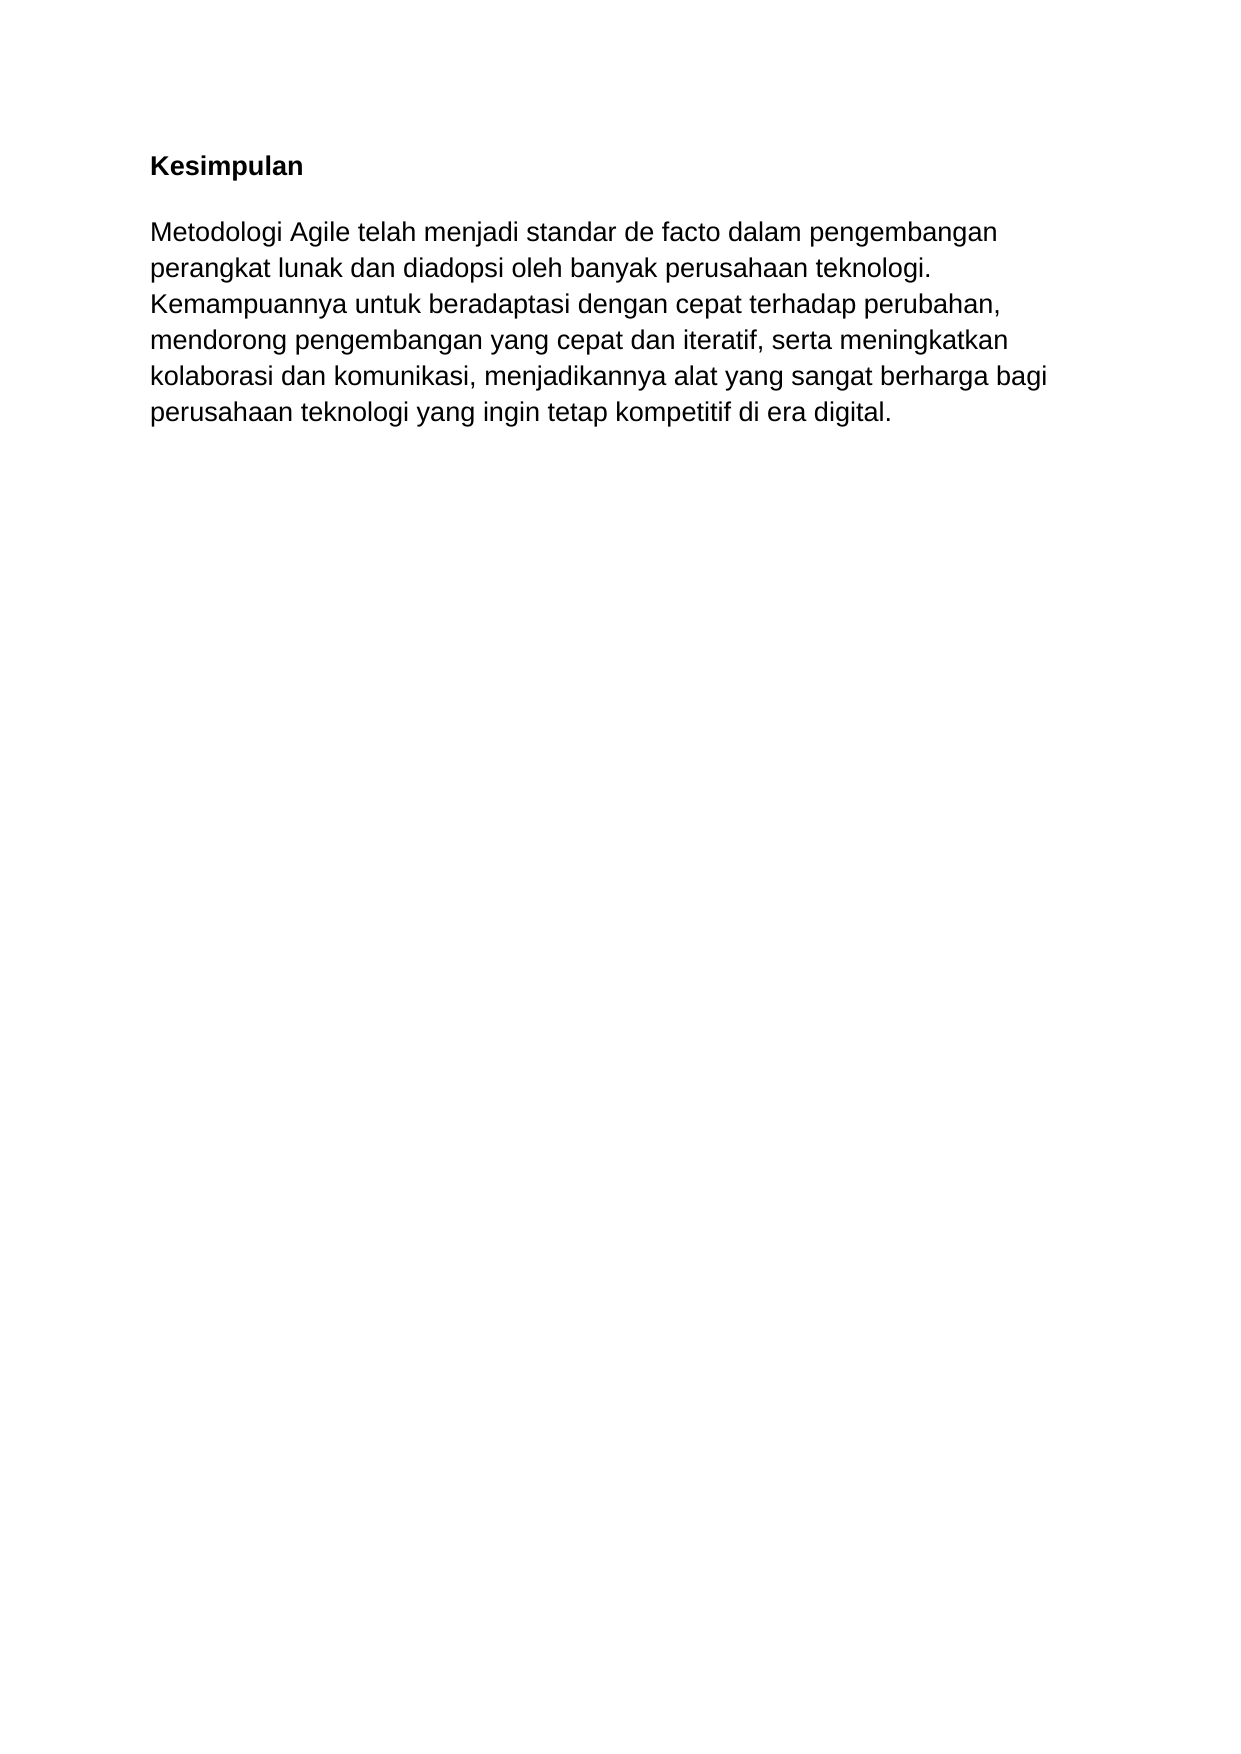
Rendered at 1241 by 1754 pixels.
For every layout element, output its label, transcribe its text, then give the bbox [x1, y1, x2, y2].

text Kesimpulan [150, 150, 1090, 181]
text Metodologi Agile telah menjadi standar de facto dalam pengembangan perangkat lunak dan diadopsi oleh banyak perusahaan teknologi. Kemampuannya untuk beradaptasi dengan cepat terhadap perubahan, mendorong pengembangan yang cepat dan iteratif, serta meningkatkan kolaborasi dan komunikasi, menjadikannya alat yang sangat berharga bagi perusahaan teknologi yang ingin tetap kompetitif di era digital. [150, 216, 1090, 427]
